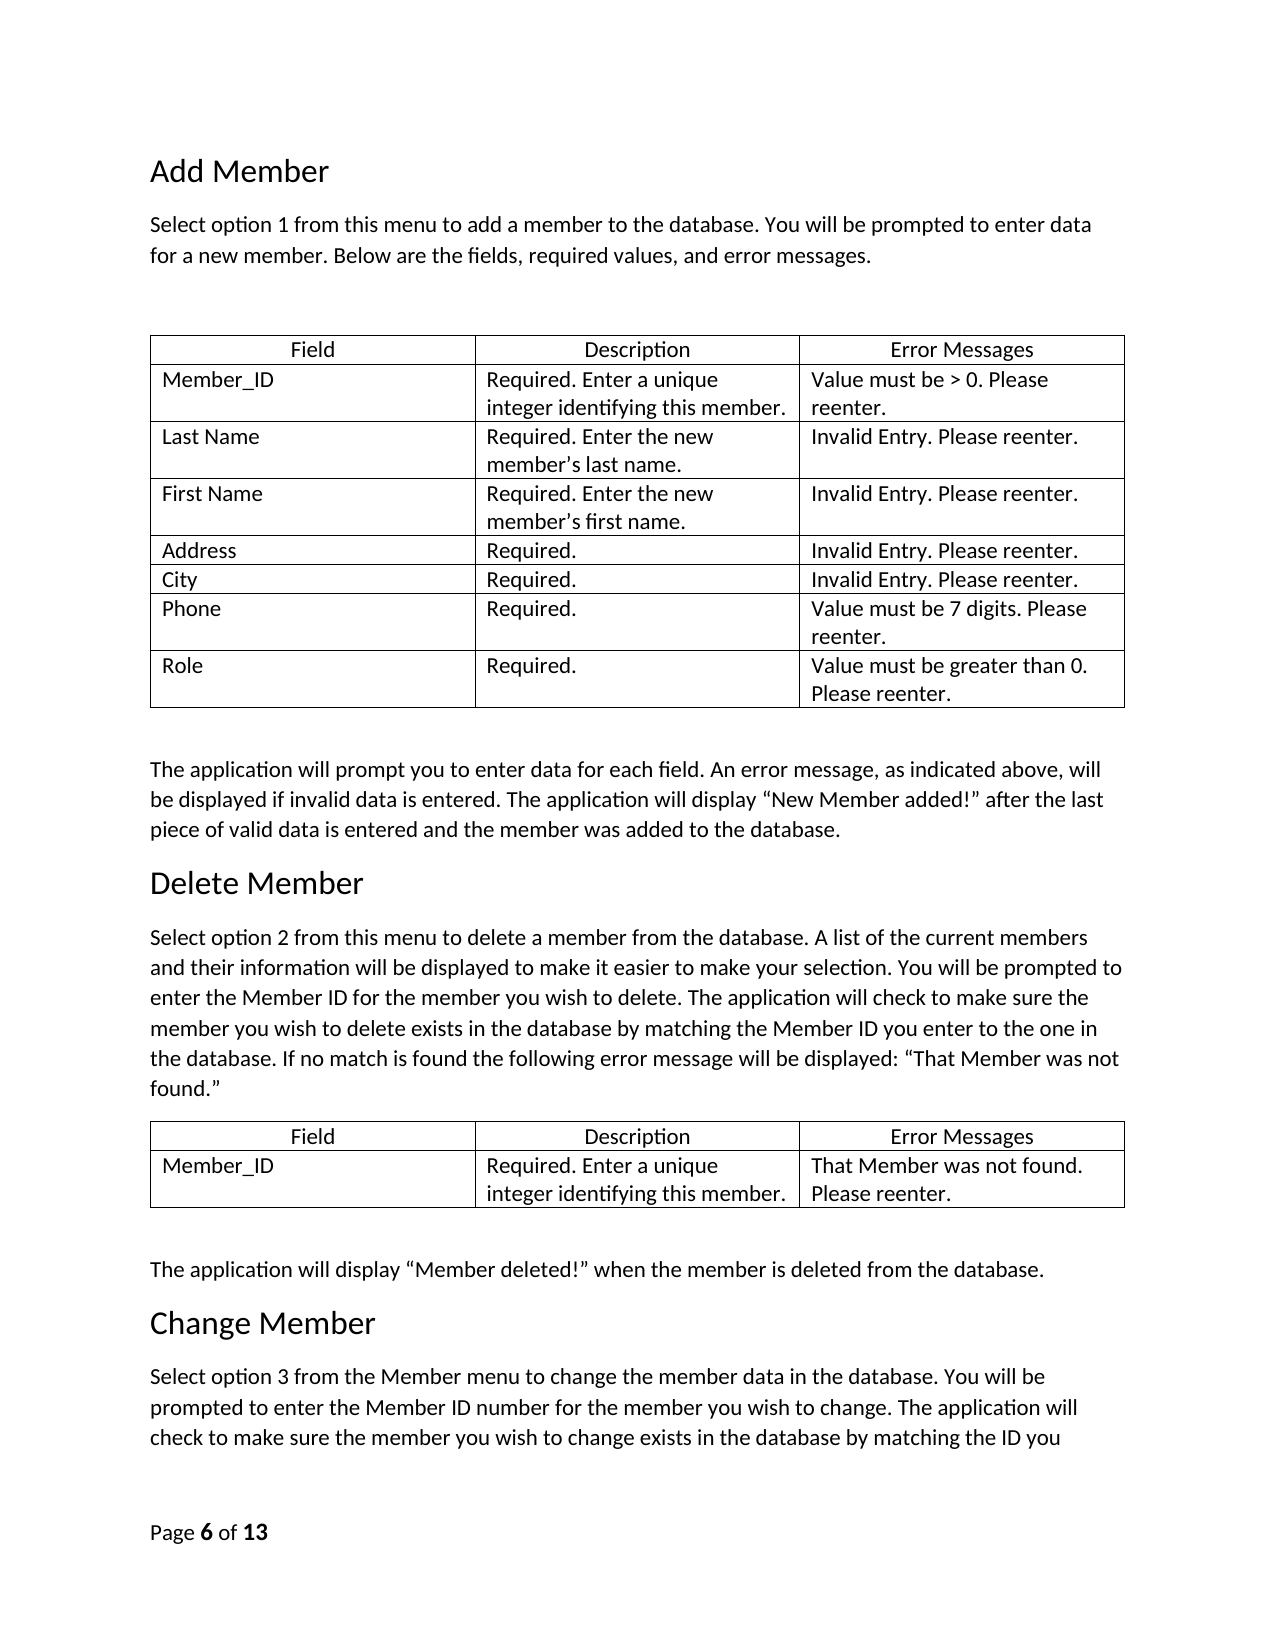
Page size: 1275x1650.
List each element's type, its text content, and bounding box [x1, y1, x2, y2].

table_header Error Messages [800, 336, 1124, 364]
table_cell Phone [151, 594, 475, 650]
table_cell Invalid Entry. Please reenter. [800, 422, 1124, 478]
text The application will prompt you to enter data for each field. An error message, as indicated above, will be displayed if invalid data is entered. The application will display “New Member added!” after the last piece of valid data is entered and the member was added to the database. [150, 755, 1125, 843]
table_cell Required. Enter the new member’s last name. [476, 422, 799, 478]
table_cell Member_ID [151, 365, 475, 421]
table_header Description [476, 1122, 799, 1150]
table_header Description [476, 336, 799, 364]
table_cell Required. Enter the new member’s first name. [476, 479, 799, 535]
table_cell City [151, 565, 475, 593]
text Add Member [150, 150, 1125, 191]
text Change Member [150, 1302, 1125, 1343]
table_cell Invalid Entry. Please reenter. [800, 479, 1124, 535]
table_cell Last Name [151, 422, 475, 478]
table_cell Required. [476, 536, 799, 564]
table_cell Invalid Entry. Please reenter. [800, 536, 1124, 564]
table_cell Value must be > 0. Please reenter. [800, 365, 1124, 421]
table_cell Required. Enter a unique integer identifying this member. [476, 365, 799, 421]
table_header Field [151, 1122, 475, 1150]
table_cell Member_ID [151, 1151, 475, 1207]
table_cell First Name [151, 479, 475, 535]
table_cell Required. Enter a unique integer identifying this member. [476, 1151, 799, 1207]
table_cell Required. [476, 565, 799, 593]
table_header Field [151, 336, 475, 364]
table_cell Required. [476, 594, 799, 650]
table_cell Invalid Entry. Please reenter. [800, 565, 1124, 593]
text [150, 1362, 1125, 1451]
table_cell Address [151, 536, 475, 564]
table_cell Role [151, 651, 475, 707]
text Select option 2 from this menu to delete a member from the database. A list of the current members and their information will be displayed to make it easier to make your selection. You will be prompted to enter the Member ID for the member you wish to delete. The application will check to make sure the member you wish to delete exists in the database by matching the Member ID you enter to the one in the database. If no match is found the following error message will be displayed: “That Member was not found.” [150, 923, 1125, 1102]
text Delete Member [150, 862, 1125, 903]
table_cell Value must be 7 digits. Please reenter. [800, 594, 1124, 650]
text The application will display “Member deleted!” when the member is deleted from the database. [150, 1255, 1125, 1283]
table_cell Required. [476, 651, 799, 707]
text Select option 1 from this menu to add a member to the database. You will be prompted to enter data for a new member. Below are the fields, required values, and error messages. [150, 211, 1125, 269]
table_cell Value must be greater than 0. Please reenter. [800, 651, 1124, 707]
table_cell That Member was not found. Please reenter. [800, 1151, 1124, 1207]
table_header Error Messages [800, 1122, 1124, 1150]
